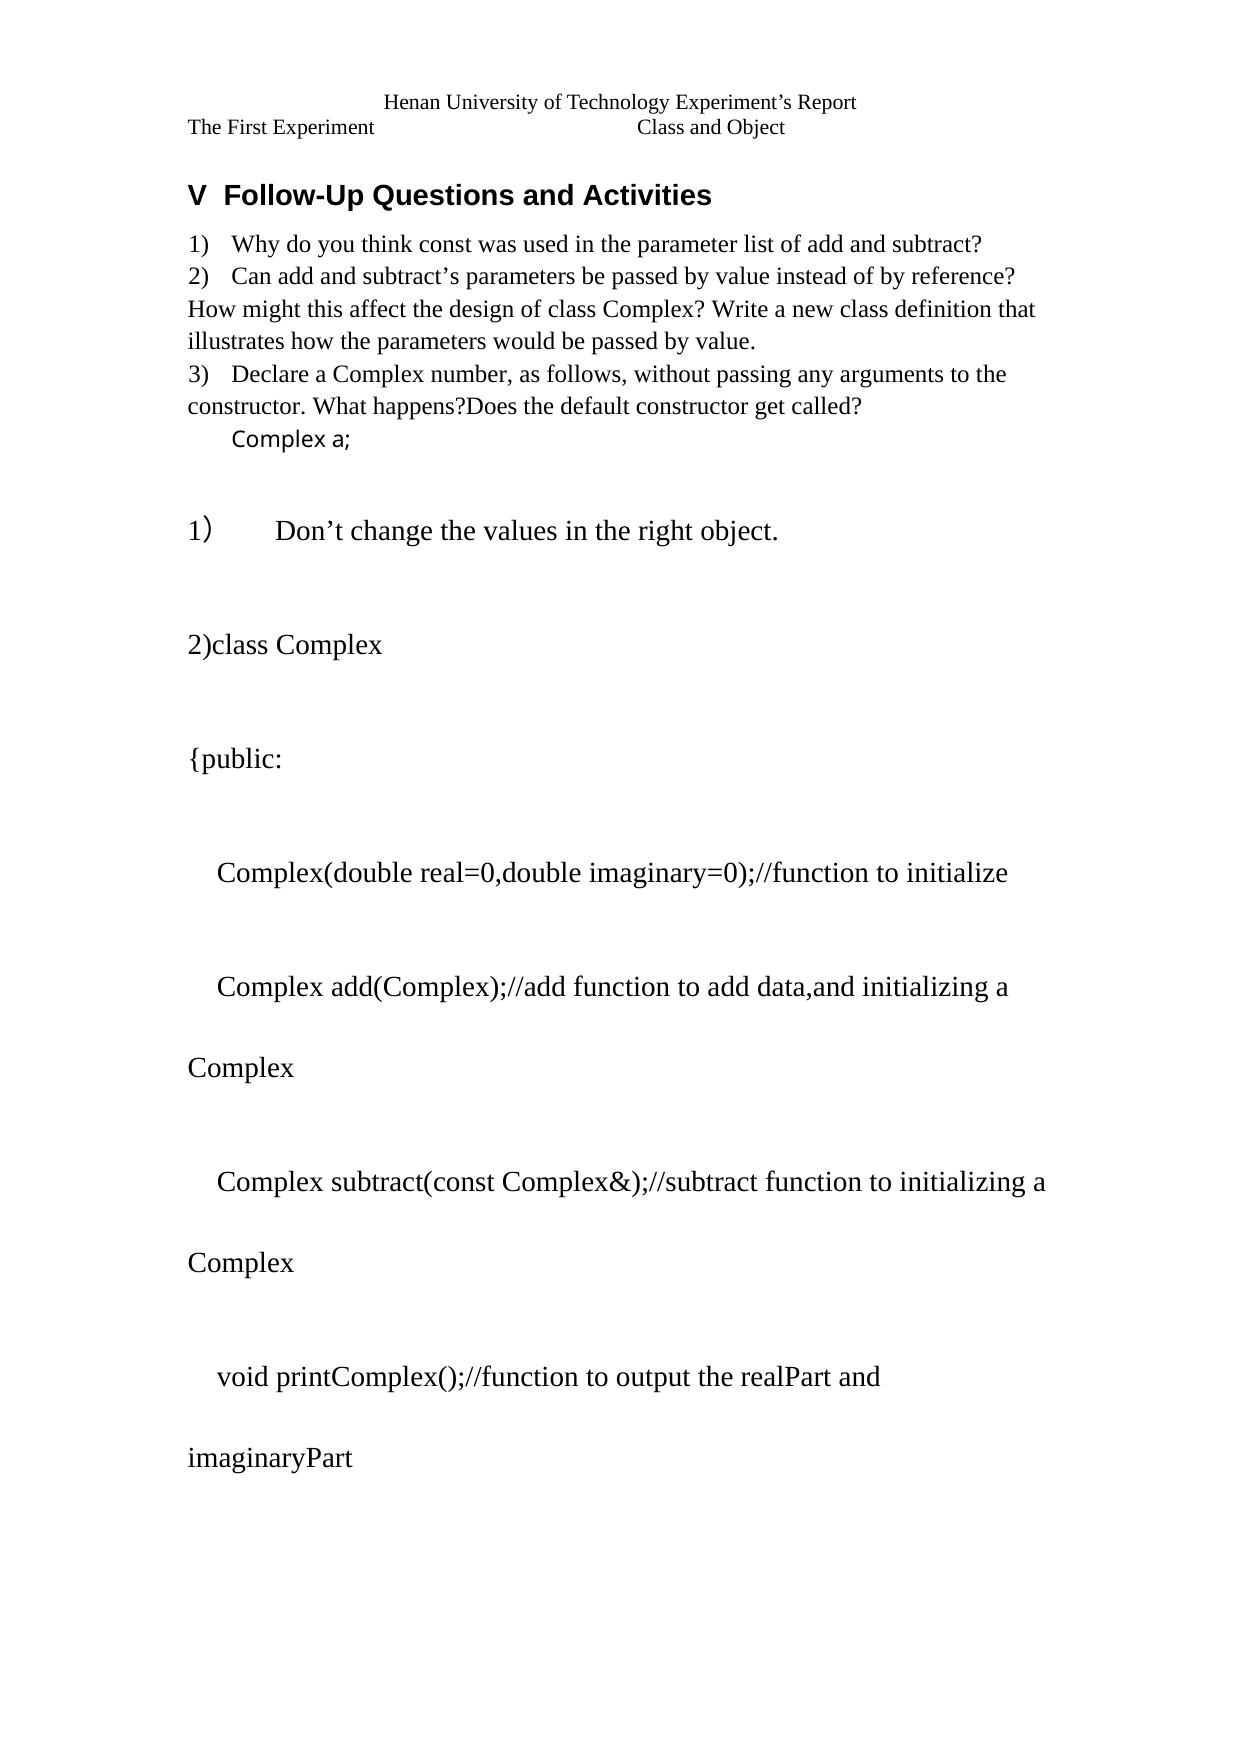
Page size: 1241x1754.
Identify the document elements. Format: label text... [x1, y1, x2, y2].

text {public: [187, 725, 1053, 790]
text V Follow-Up Questions and Activities [187, 162, 1053, 227]
list Don’t change the values in the right object. [187, 495, 1053, 560]
text Complex(double real=0,double imaginary=0);//function to initialize [187, 839, 1053, 904]
list Why do you think const was used in the parameter list of add and subtract? [187, 227, 1053, 259]
text void printComplex();//function to output the realPart and imaginaryPart [187, 1343, 1053, 1490]
list Declare a Complex number, as follows, without passing any arguments to the constructor. What happens?Does the default constructor get called? [187, 357, 1053, 422]
text Complex add(Complex);//add function to add data,and initializing a Complex [187, 953, 1053, 1099]
text Complex subtract(const Complex&);//subtract function to initializing a Complex [187, 1148, 1053, 1294]
text Complex a; [187, 422, 1053, 454]
list Can add and subtract’s parameters be passed by value instead of by reference? How might this affect the design of class Complex? Write a new class definition that illustrates how the parameters would be passed by value. [187, 259, 1053, 357]
text 2)class Complex [187, 611, 1053, 676]
